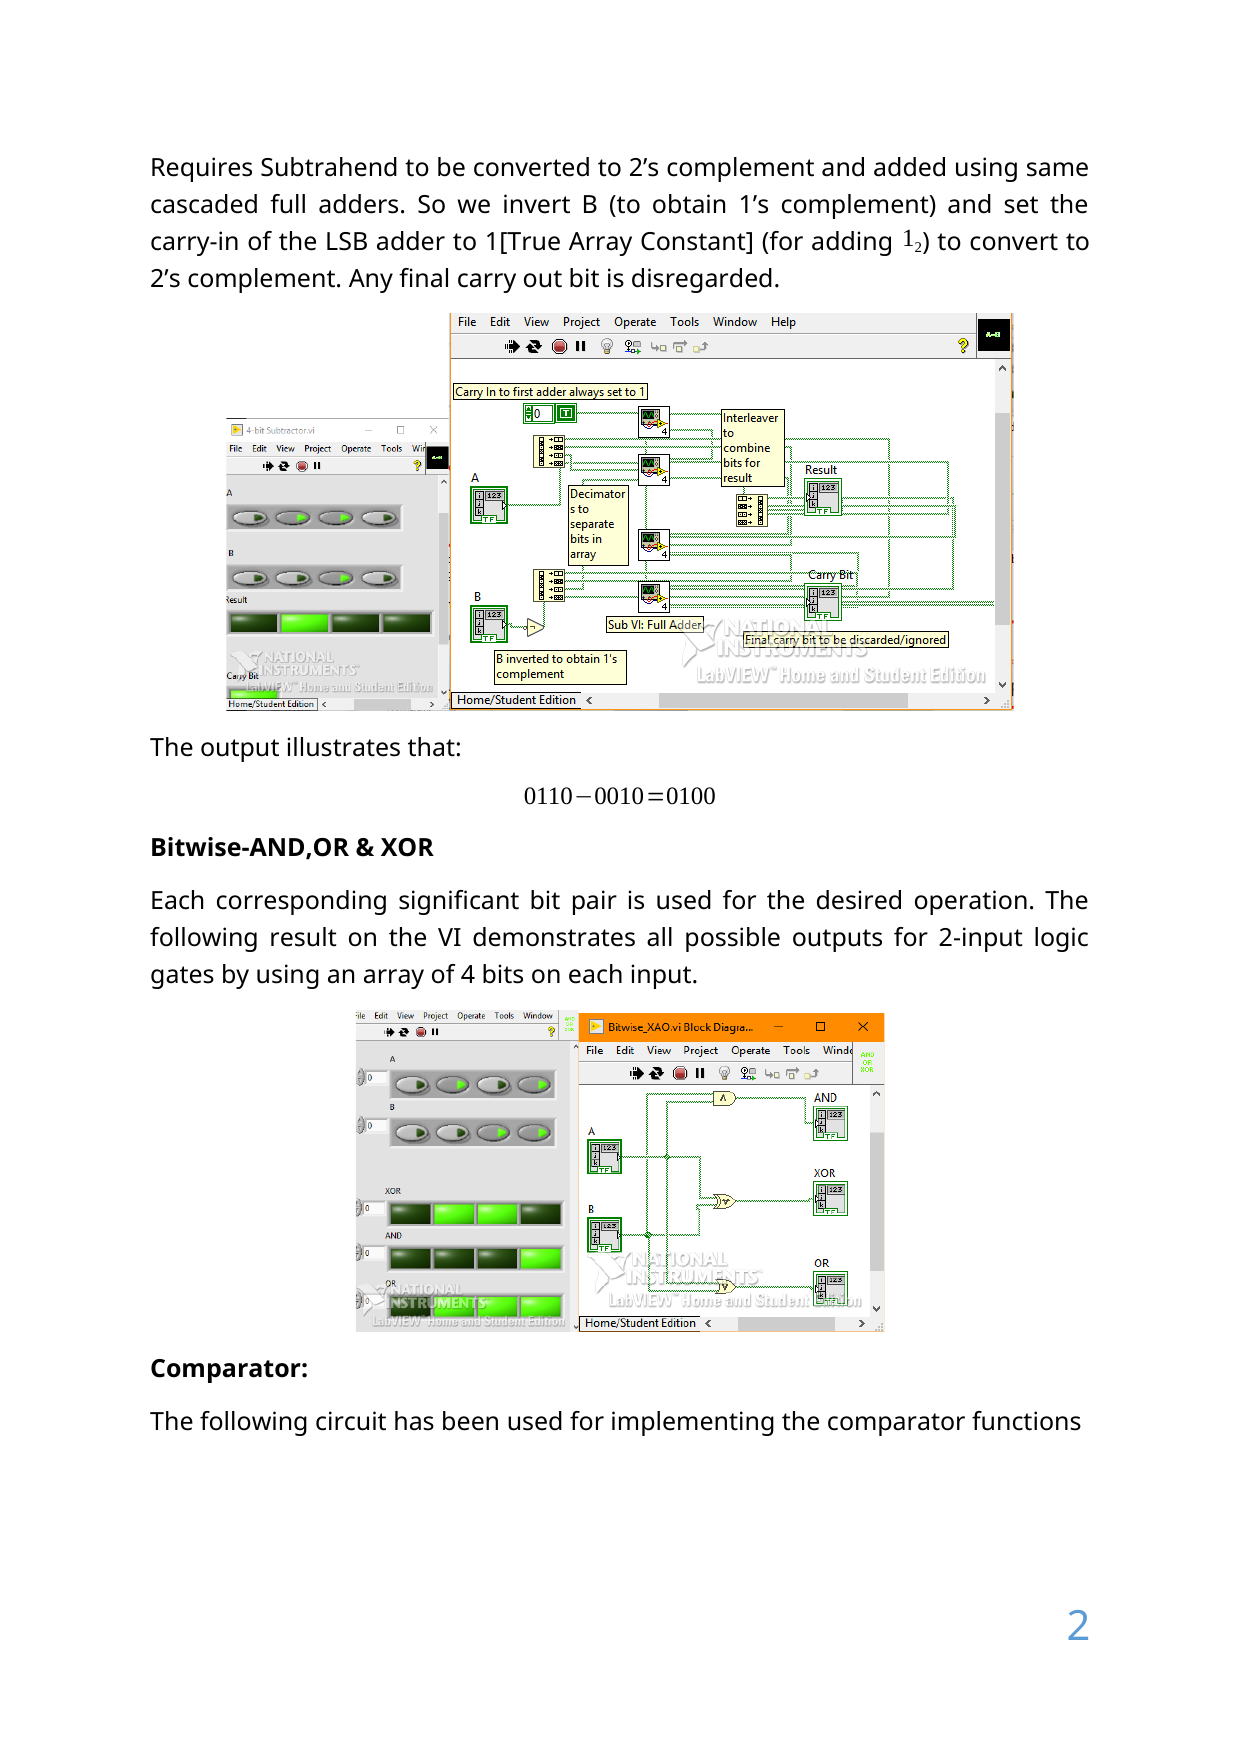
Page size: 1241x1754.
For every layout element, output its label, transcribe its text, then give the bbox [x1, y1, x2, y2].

picture [226, 313, 1014, 711]
text Each corresponding significant bit pair is used for the desired operation. The following result on the VI demonstrates all possible outputs for 2-input logic gates by using an array of 4 bits on each input. [150, 883, 1090, 991]
text Bitwise-AND,OR & XOR [150, 829, 1090, 864]
text The output illustrates that: [150, 729, 1090, 763]
text Comparator: [150, 1350, 1090, 1384]
text Requires Subtrahend to be converted to 2’s complement and added using same cascaded full adders. So we invert B (to obtain 1’s complement) and set the carry-in of the LSB adder to 1[True Array Constant] (for adding ) to convert to 2’s complement. Any final carry out bit is disregarded. [150, 150, 1090, 294]
text The following circuit has been used for implementing the comparator functions [150, 1404, 1090, 1438]
picture [355, 1010, 885, 1332]
